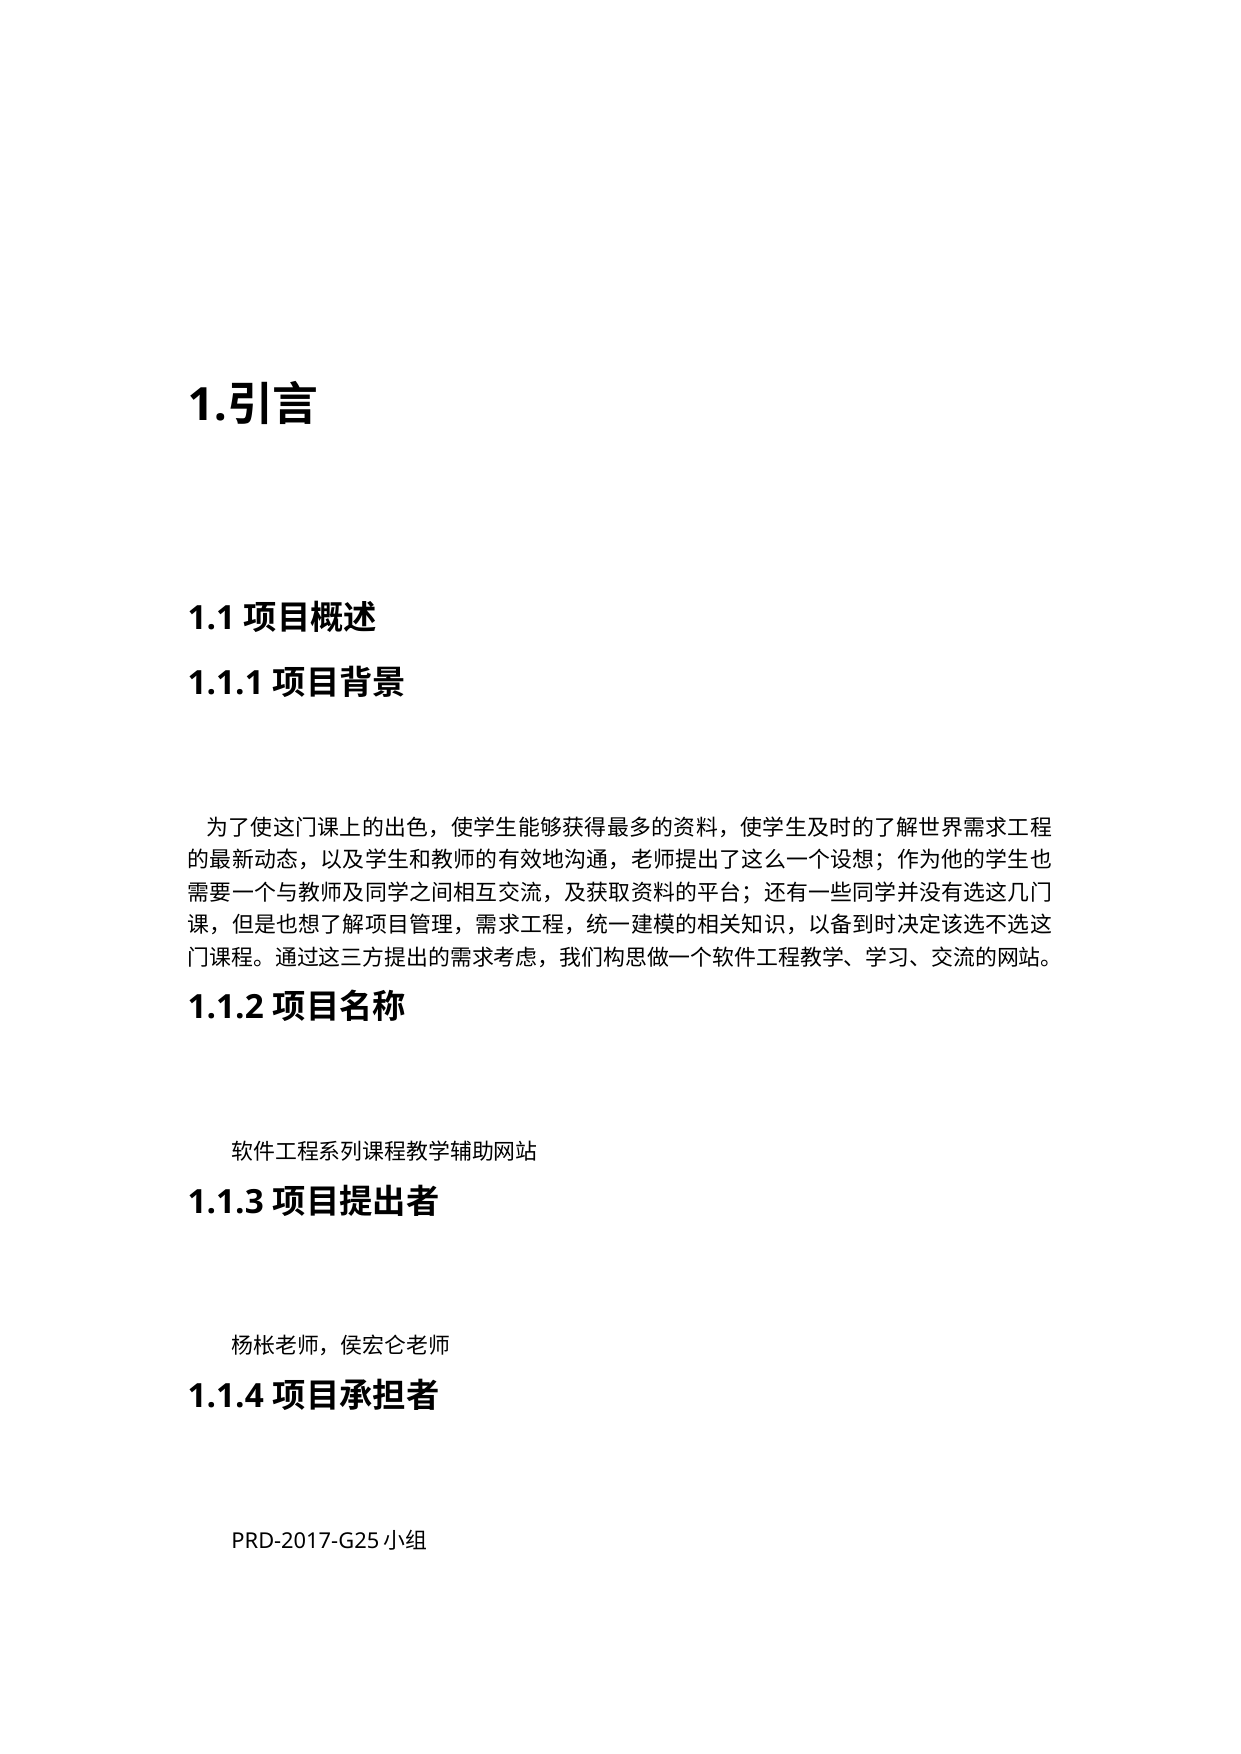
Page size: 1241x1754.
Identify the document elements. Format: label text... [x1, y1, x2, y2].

text 杨枨老师，侯宏仑老师 [187, 1328, 1053, 1361]
text PRD-2017-G25小组 [187, 1522, 1053, 1555]
text 1.1.4 项目承担者 [187, 1361, 1053, 1426]
list 项目概述 [187, 582, 1053, 647]
text 1.1.3 项目提出者 [187, 1166, 1053, 1231]
text 软件工程系列课程教学辅助网站 [187, 1134, 1053, 1166]
text 1.引言 [187, 352, 1053, 449]
list 项目背景 [187, 647, 1053, 712]
text 1.1.2 项目名称 [187, 972, 1053, 1037]
text 为了使这门课上的出色，使学生能够获得最多的资料，使学生及时的了解世界需求工程的最新动态，以及学生和教师的有效地沟通，老师提出了这么一个设想；作为他的学生也需要一个与教师及同学之间相互交流，及获取资料的平台；还有一些同学并没有选这几门课，但是也想了解项目管理，需求工程，统一建模的相关知识，以备到时决定该选不选这门课程。通过这三方提出的需求考虑，我们构思做一个软件工程教学、学习、交流的网站。 [187, 809, 1053, 972]
